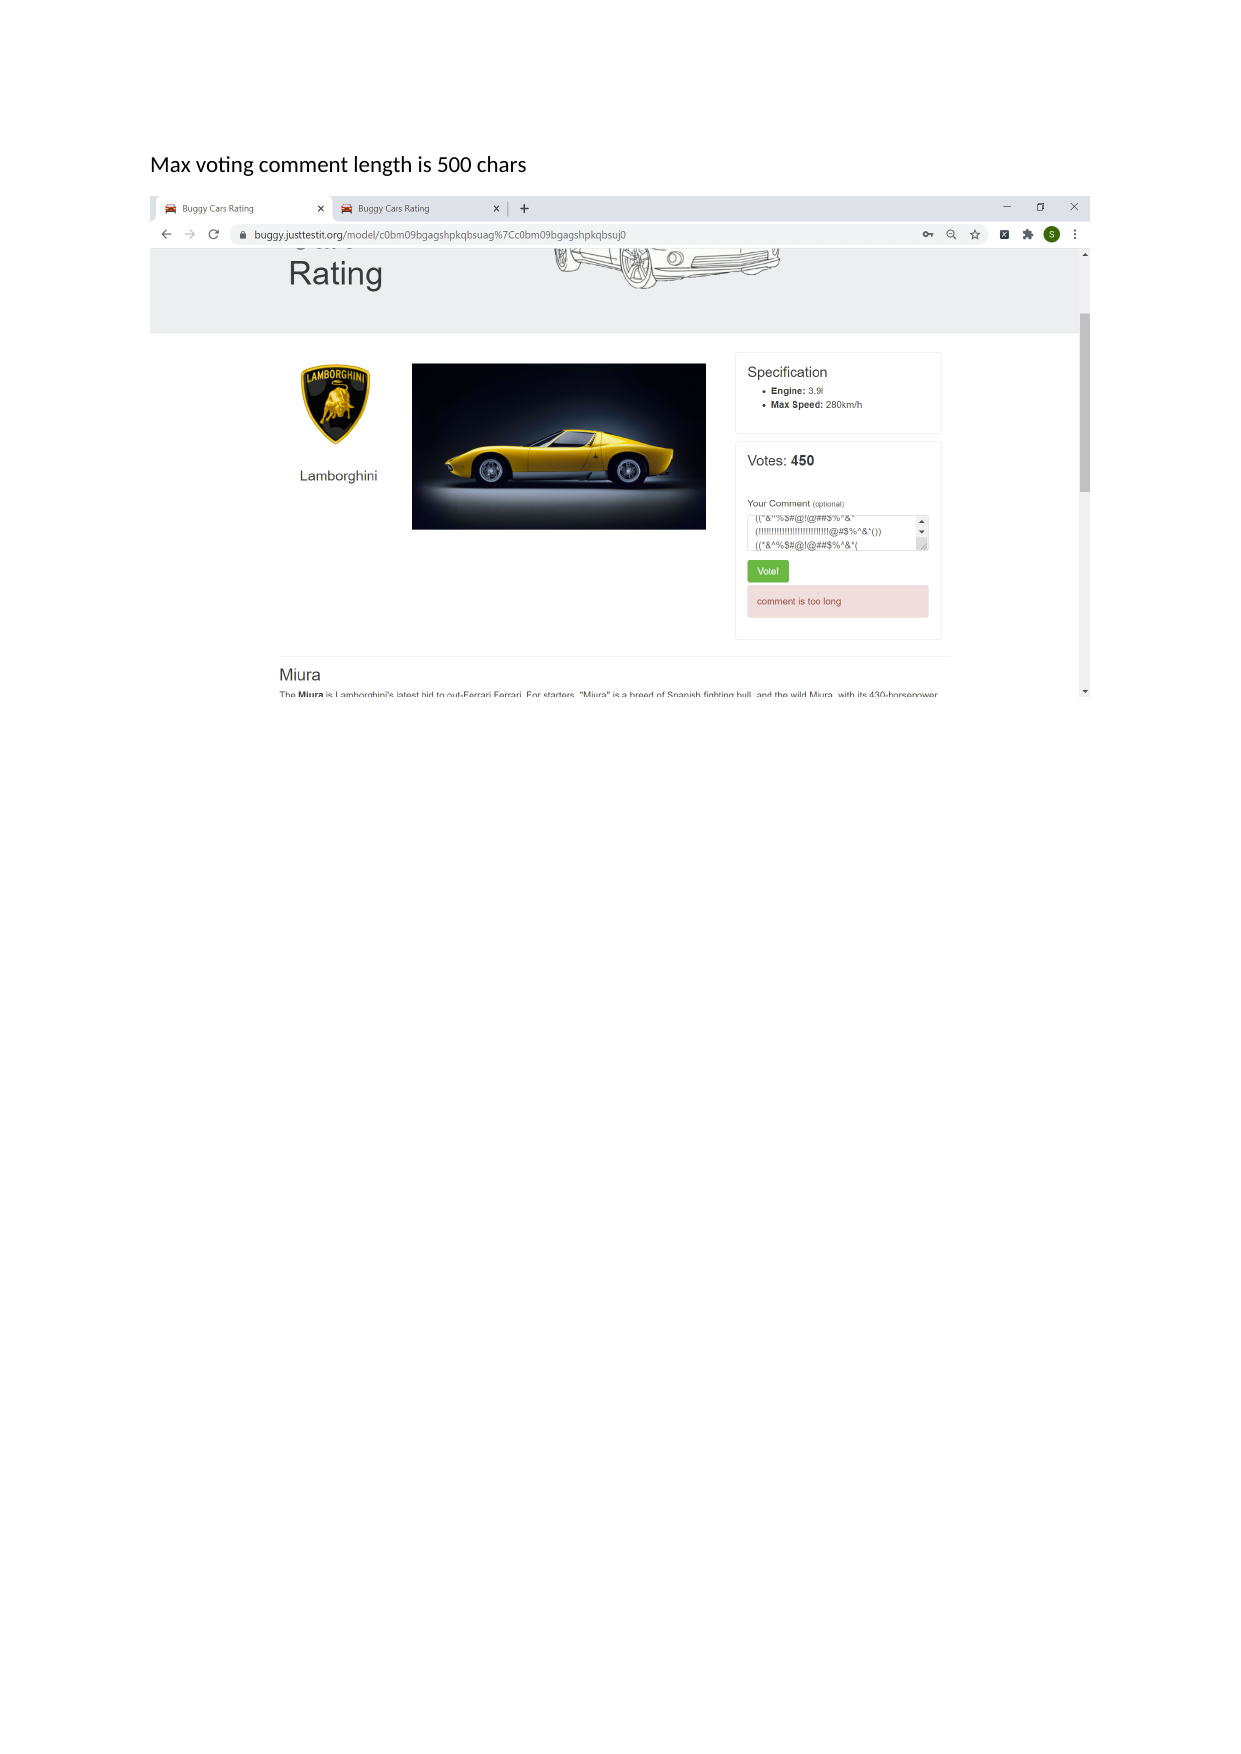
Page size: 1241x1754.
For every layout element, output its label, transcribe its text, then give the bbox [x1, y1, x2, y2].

text Max voting comment length is 500 chars [150, 150, 1090, 178]
picture [150, 196, 1091, 697]
